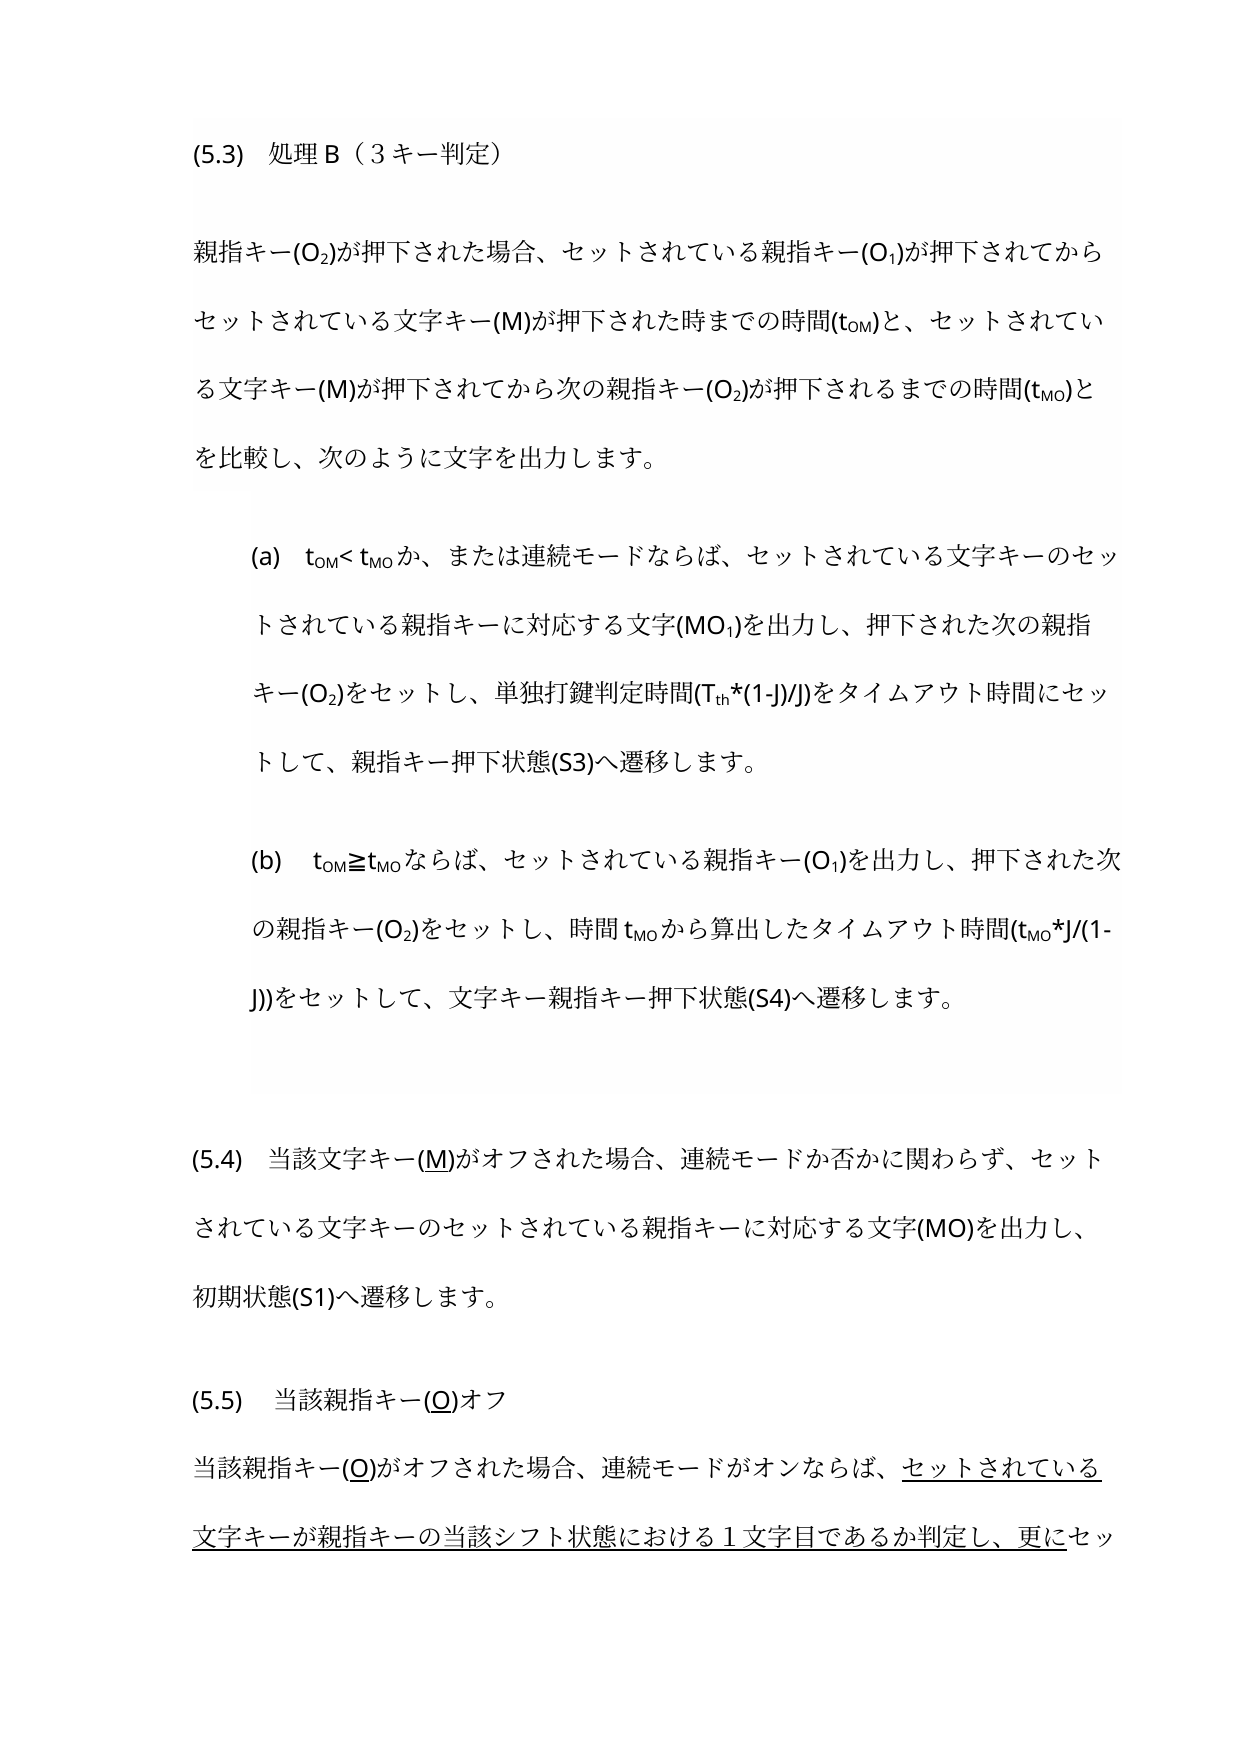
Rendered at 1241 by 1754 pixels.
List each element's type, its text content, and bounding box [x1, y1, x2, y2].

text (5.3) 処理B（３キー判定） [193, 118, 1122, 187]
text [192, 1433, 1122, 1570]
text (a) tOM< tMOか、または連続モードならば、セットされている文字キーのセットされている親指キーに対応する文字(MO1)を出力し、押下された次の親指キー(O2)をセットし、単独打鍵判定時間(Tth*(1-J)/J)をタイムアウト時間にセットして、親指キー押下状態(S3)へ遷移します。 [251, 520, 1122, 795]
text (b) tOM≧tMOならば、セットされている親指キー(O1)を出力し、押下された次の親指キー(O2)をセットし、時間tMOから算出したタイムアウト時間(tMO*J/(1-J))をセットして、文字キー親指キー押下状態(S4)へ遷移します。 [251, 824, 1122, 1031]
text (5.4) 当該文字キー(M)がオフされた場合、連続モードか否かに関わらず、セットされている文字キーのセットされている親指キーに対応する文字(MO)を出力し、初期状態(S1)へ遷移します。 [192, 1123, 1122, 1330]
text 親指キー(O2)が押下された場合、セットされている親指キー(O1)が押下されてからセットされている文字キー(M)が押下された時までの時間(tOM)と、セットされている文字キー(M)が押下されてから次の親指キー(O2)が押下されるまでの時間(tMO)とを比較し、次のように文字を出力します。 [193, 216, 1122, 491]
text (5.5) 当該親指キー(O)オフ [192, 1364, 1122, 1433]
